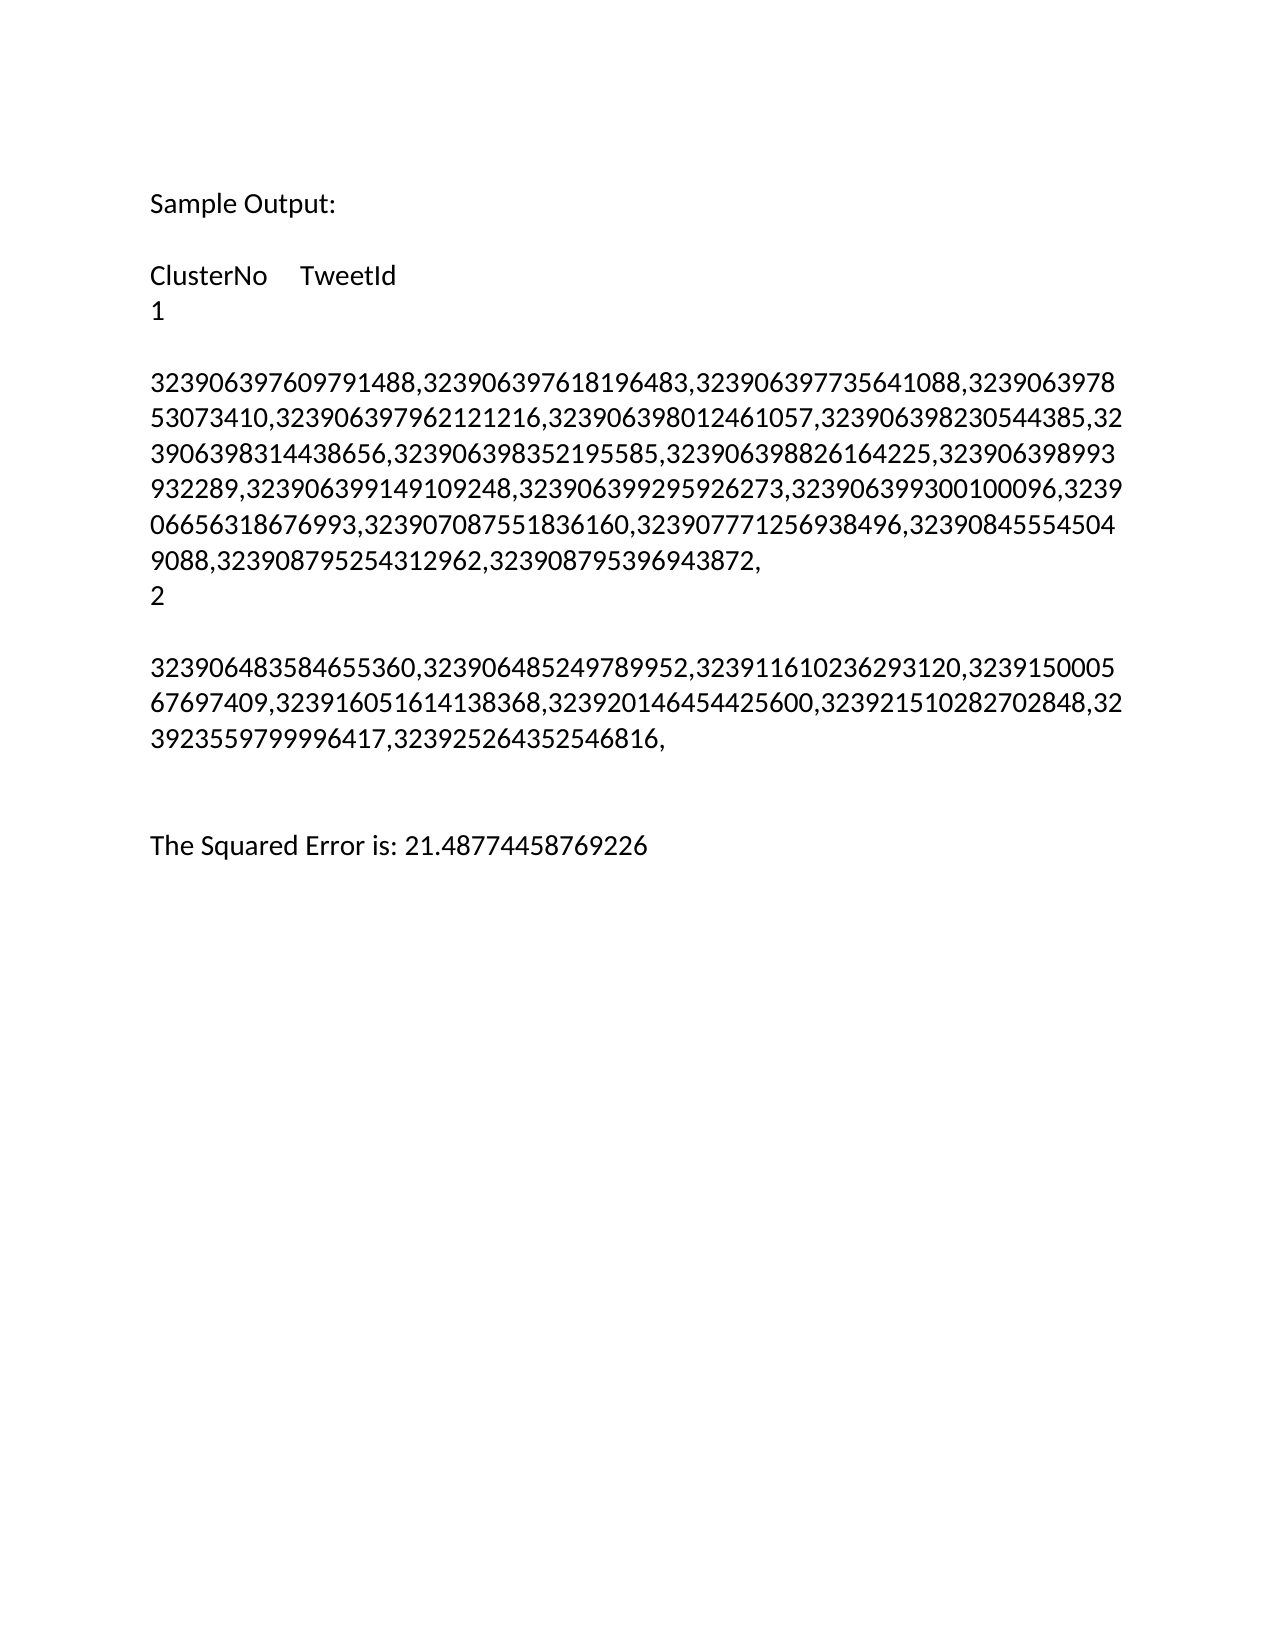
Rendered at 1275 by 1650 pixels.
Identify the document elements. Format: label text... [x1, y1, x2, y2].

text Sample Output: [150, 186, 1125, 221]
text 1 323906397609791488,323906397618196483,323906397735641088,323906397853073410,323906397962121216,323906398012461057,323906398230544385,323906398314438656,323906398352195585,323906398826164225,323906398993932289,323906399149109248,323906399295926273,323906399300100096,323906656318676993,323907087551836160,323907771256938496,323908455545049088,323908795254312962,323908795396943872, [150, 292, 1125, 577]
text The Squared Error is: 21.48774458769226 [150, 827, 1125, 862]
text 2 323906483584655360,323906485249789952,323911610236293120,323915000567697409,323916051614138368,323920146454425600,323921510282702848,323923559799996417,323925264352546816, [150, 577, 1125, 756]
text ClusterNo TweetId [150, 257, 1125, 292]
